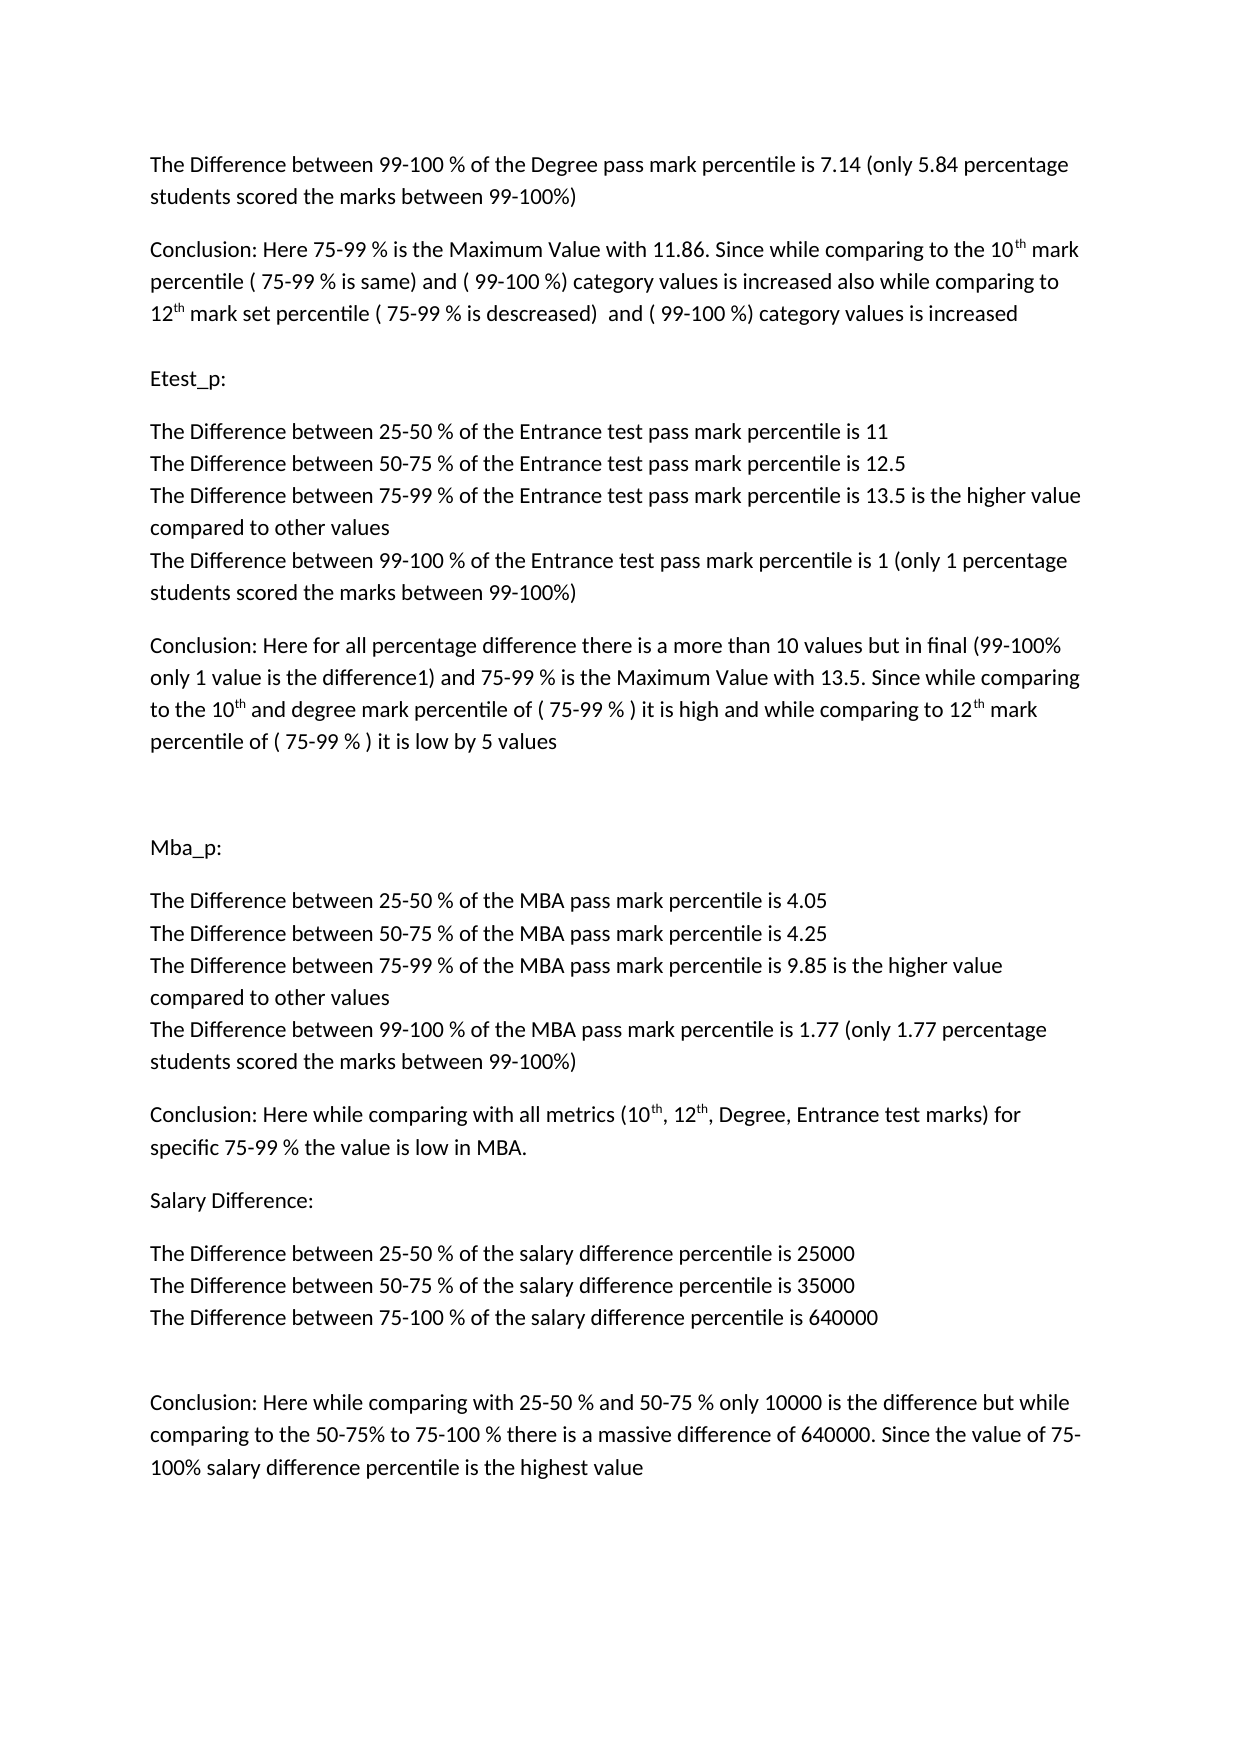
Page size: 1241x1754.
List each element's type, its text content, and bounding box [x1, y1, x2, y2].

text Conclusion: Here 75-99 % is the Maximum Value with 11.86. Since while comparing to the 10th mark percentile ( 75-99 % is same) and ( 99-100 %) category values is increased also while comparing to 12th mark set percentile ( 75-99 % is descreased) and ( 99-100 %) category values is increased Etest_p: [150, 235, 1090, 392]
text Salary Difference: [150, 1186, 1090, 1214]
text Mba_p: [150, 833, 1090, 862]
text Conclusion: Here while comparing with 25-50 % and 50-75 % only 10000 is the difference but while comparing to the 50-75% to 75-100 % there is a massive difference of 640000. Since the value of 75-100% salary difference percentile is the highest value [150, 1388, 1090, 1481]
text Conclusion: Here while comparing with all metrics (10th, 12th, Degree, Entrance test marks) for specific 75-99 % the value is low in MBA. [150, 1101, 1090, 1161]
text The Difference between 25-50 % of the salary difference percentile is 25000 The Difference between 50-75 % of the salary difference percentile is 35000 The Difference between 75-100 % of the salary difference percentile is 640000 [150, 1239, 1090, 1363]
text The Difference between 25-50 % of the MBA pass mark percentile is 4.05 The Difference between 50-75 % of the MBA pass mark percentile is 4.25 The Difference between 75-99 % of the MBA pass mark percentile is 9.85 is the higher value compared to other values The Difference between 99-100 % of the MBA pass mark percentile is 1.77 (only 1.77 percentage students scored the marks between 99-100%) [150, 887, 1090, 1076]
text Conclusion: Here for all percentage difference there is a more than 10 values but in final (99-100% only 1 value is the difference1) and 75-99 % is the Maximum Value with 13.5. Since while comparing to the 10th and degree mark percentile of ( 75-99 % ) it is high and while comparing to 12th mark percentile of ( 75-99 % ) it is low by 5 values [150, 631, 1090, 756]
text The Difference between 25-50 % of the Entrance test pass mark percentile is 11 The Difference between 50-75 % of the Entrance test pass mark percentile is 12.5 The Difference between 75-99 % of the Entrance test pass mark percentile is 13.5 is the higher value compared to other values The Difference between 99-100 % of the Entrance test pass mark percentile is 1 (only 1 percentage students scored the marks between 99-100%) [150, 417, 1090, 606]
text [150, 150, 1090, 210]
